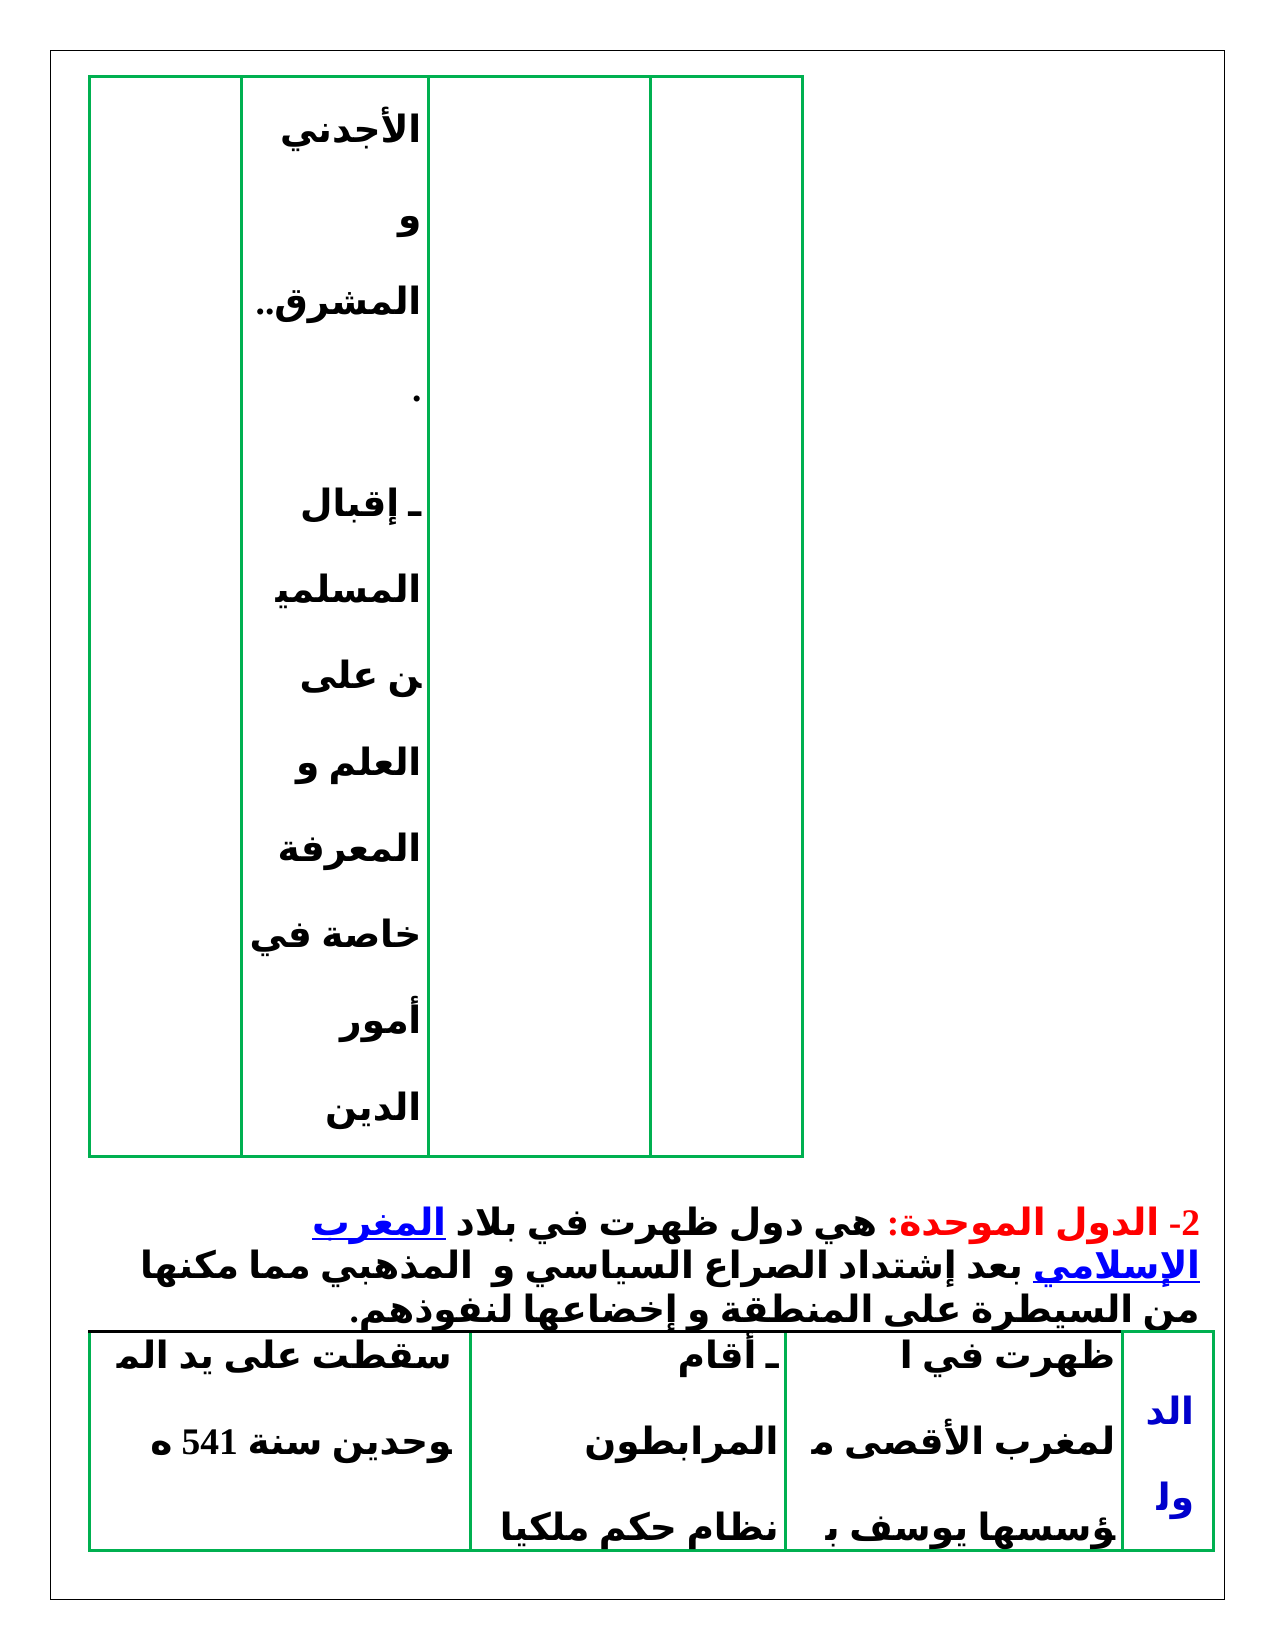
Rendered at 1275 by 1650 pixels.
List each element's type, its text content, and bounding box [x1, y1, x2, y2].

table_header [472, 1333, 784, 1549]
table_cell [243, 78, 427, 1154]
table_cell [652, 78, 801, 1154]
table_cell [430, 78, 649, 1154]
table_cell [91, 78, 240, 1154]
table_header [787, 1333, 1121, 1549]
text 2- الدول الموحدة: هي دول ظهرت في بلاد المغرب الإسلامي بعد إشتداد الصراع السياسي و المذهبي مما مكنها من السيطرة على المنطقة و إخضاعها لنفوذهم. [75, 1201, 1200, 1330]
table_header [1124, 1333, 1212, 1549]
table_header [91, 1333, 469, 1549]
